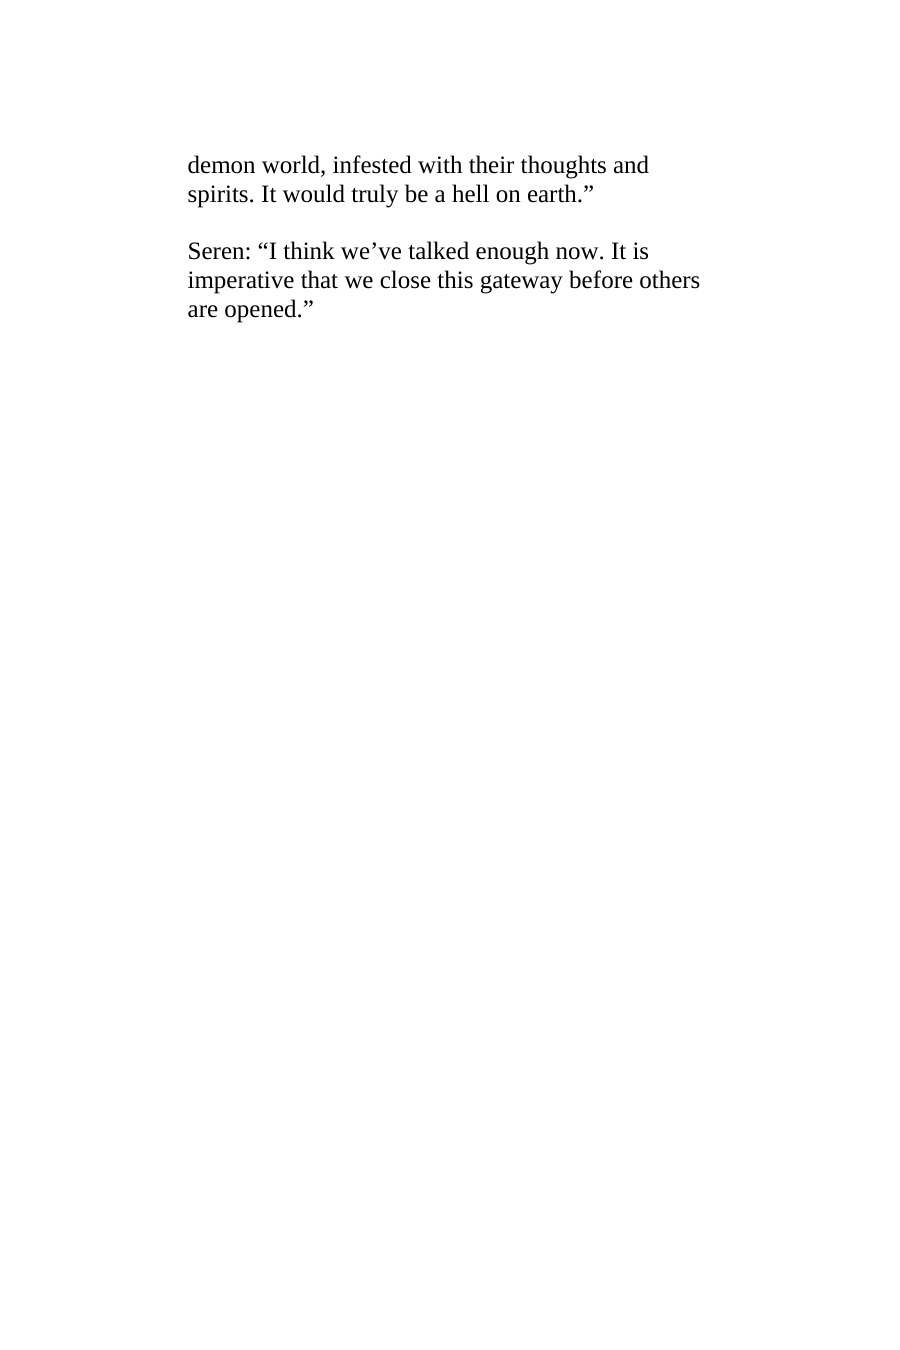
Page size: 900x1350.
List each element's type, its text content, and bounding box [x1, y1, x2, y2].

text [187, 150, 712, 207]
text Seren: “I think we’ve talked enough now. It is imperative that we close this gateway before others are opened.” [187, 236, 712, 322]
